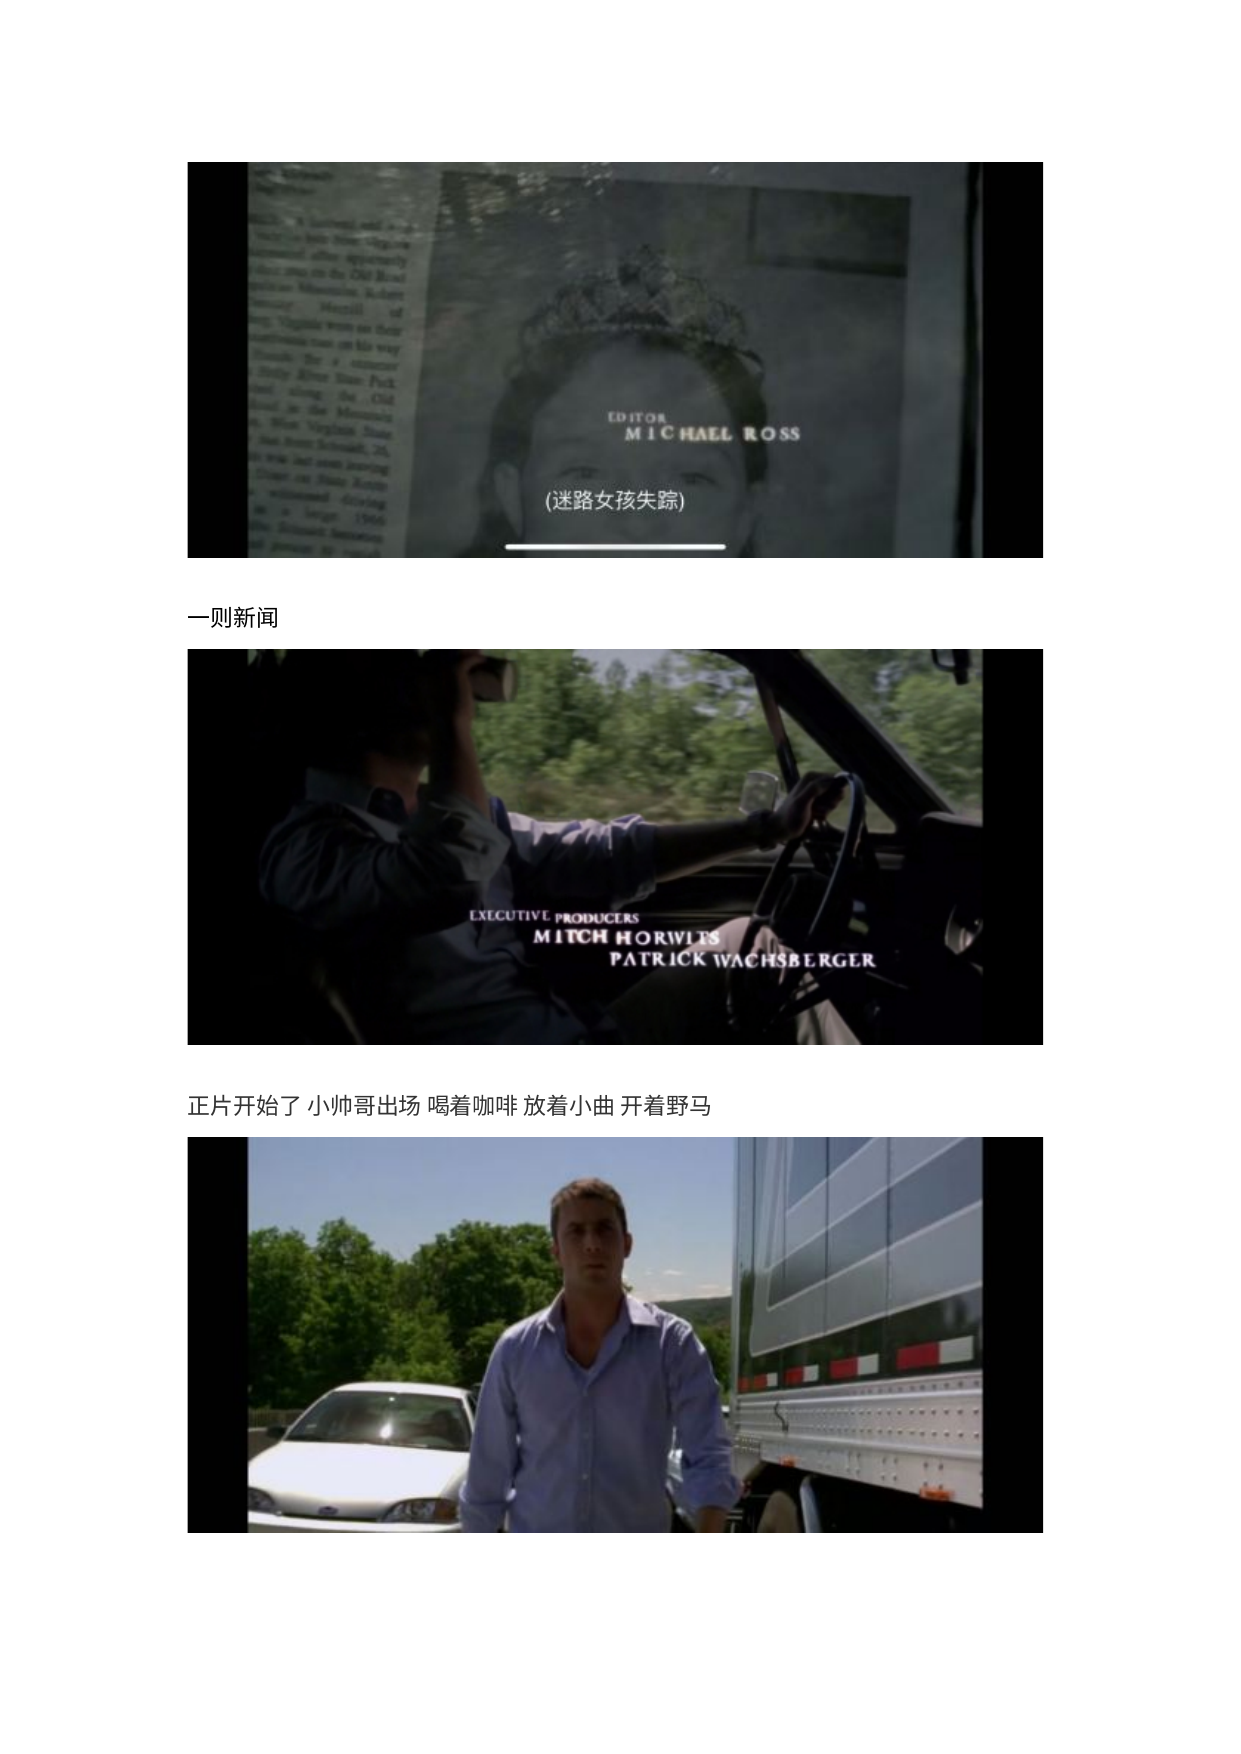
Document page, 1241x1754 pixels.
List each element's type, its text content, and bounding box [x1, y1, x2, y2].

text 一则新闻 [187, 584, 1053, 649]
picture [187, 162, 1044, 558]
picture [187, 649, 1044, 1045]
picture [187, 1137, 1044, 1533]
